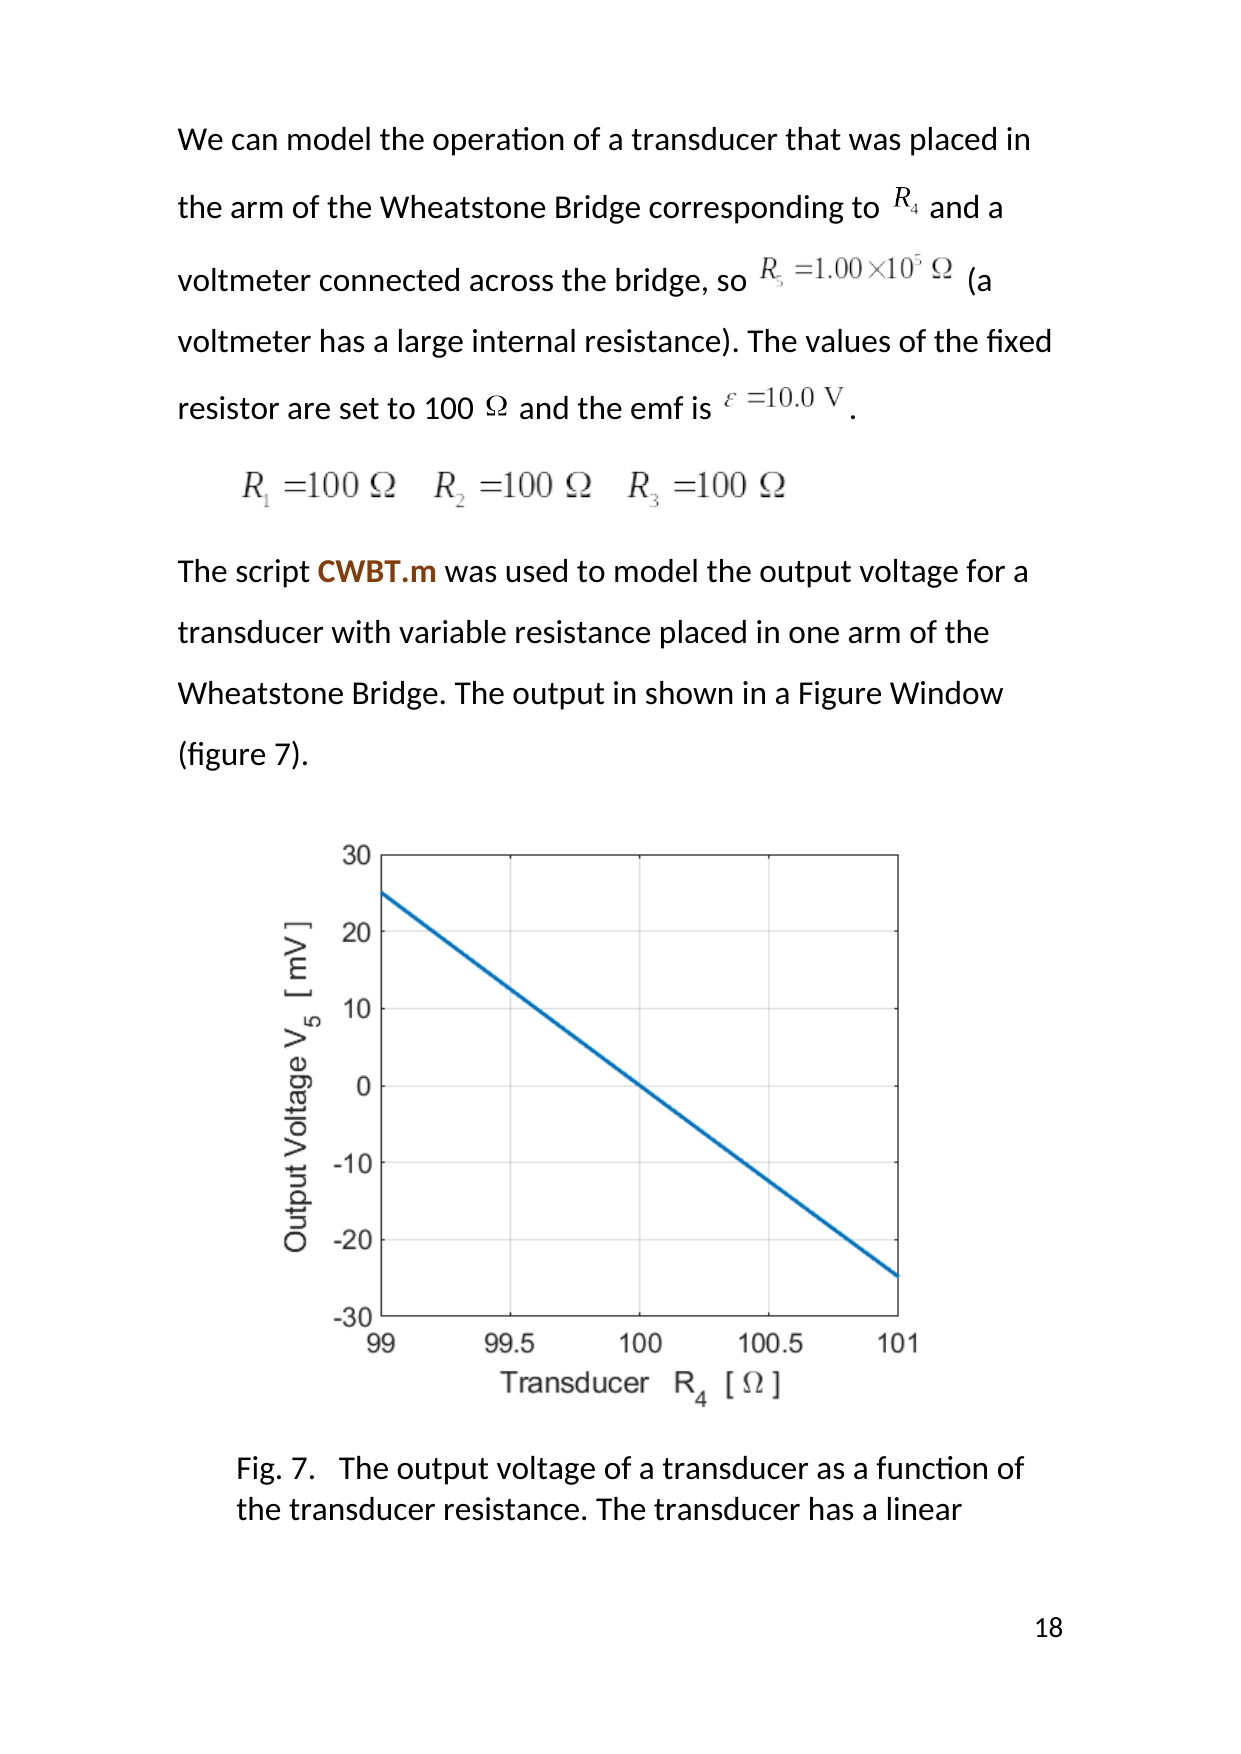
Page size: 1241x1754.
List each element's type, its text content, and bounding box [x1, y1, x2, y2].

picture [276, 811, 964, 1413]
text The script CWBT.m was used to model the output voltage for a transducer with variable resistance placed in one arm of the Wheatstone Bridge. The output in shown in a Figure Window (figure 7). [177, 550, 1063, 774]
text We can model the operation of a transducer that was placed in the arm of the Wheatstone Bridge corresponding to and a voltmeter connected across the bridge, so (a voltmeter has a large internal resistance). The values of the fixed resistor are set to 100 and the emf is . [177, 118, 1063, 428]
